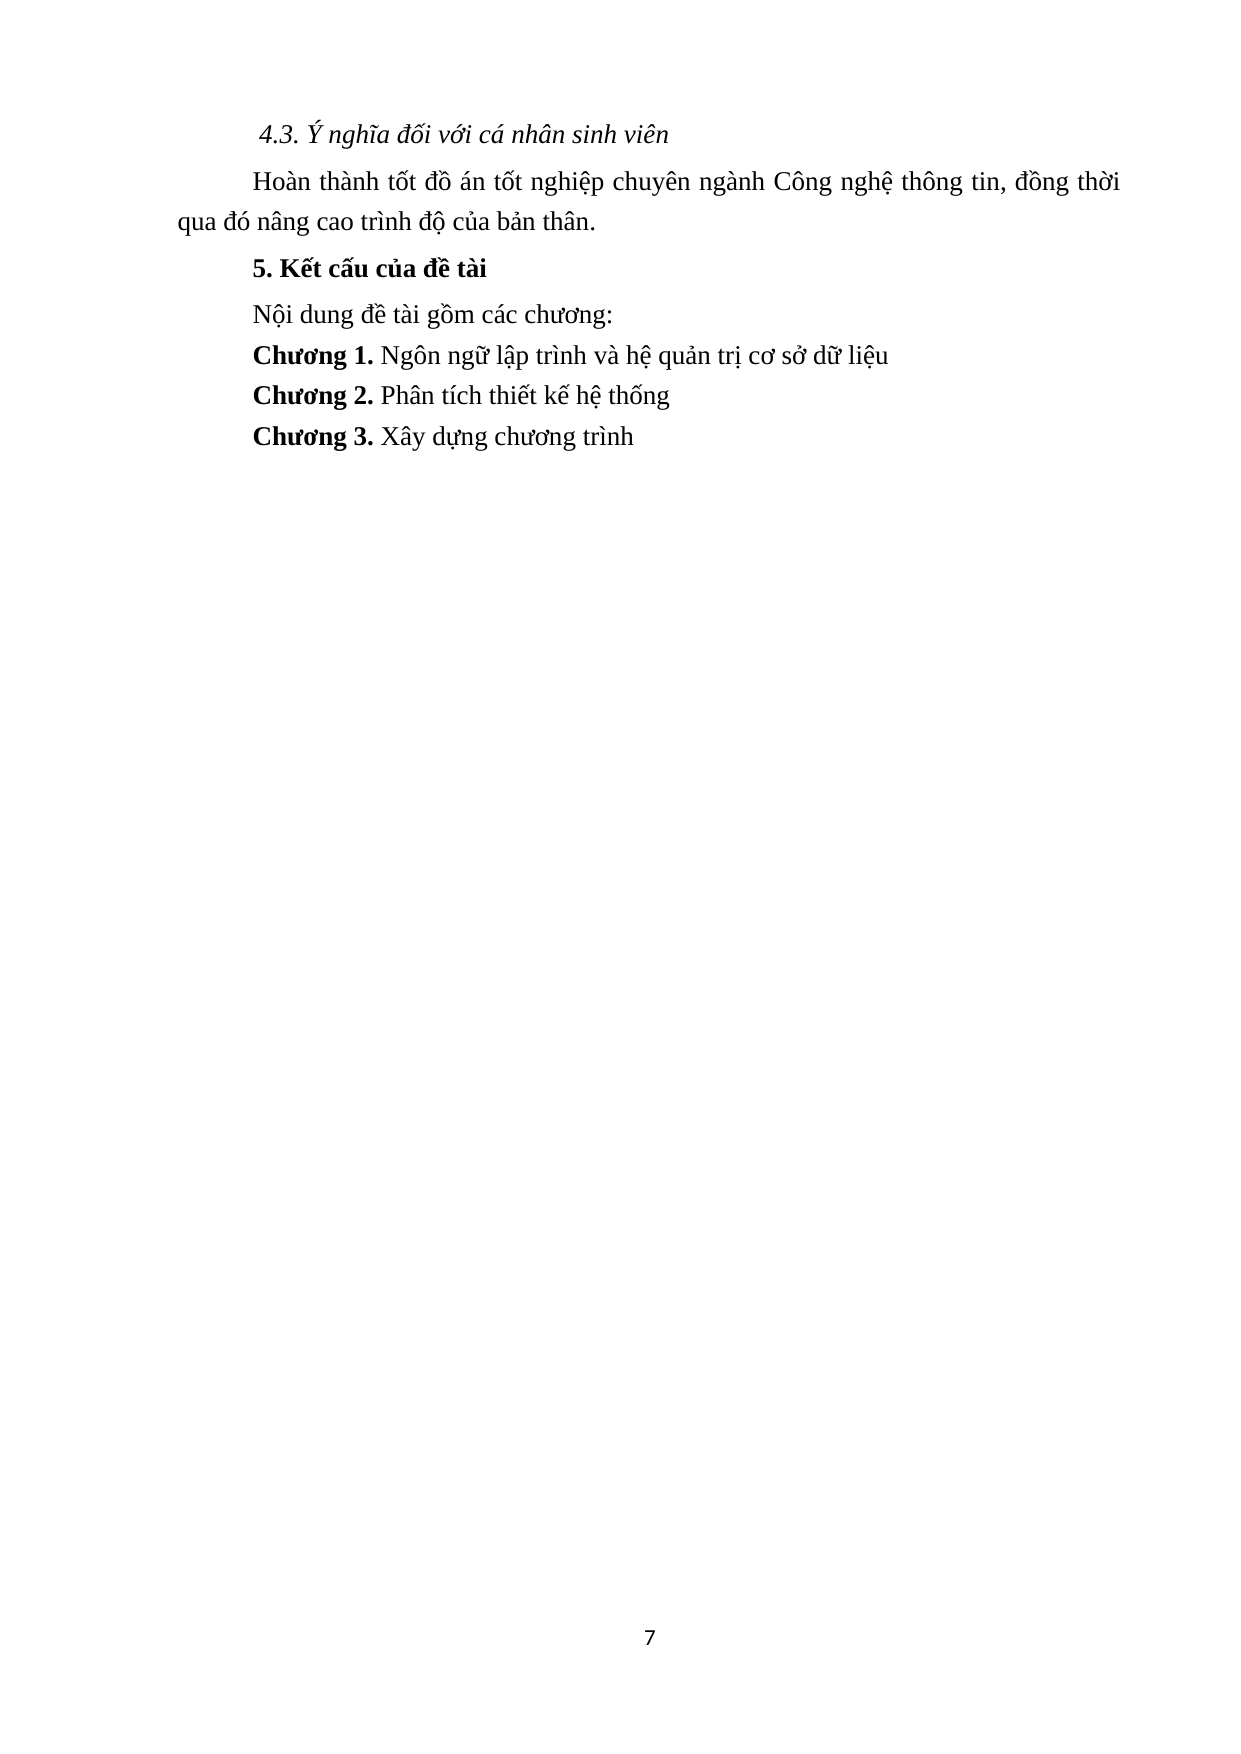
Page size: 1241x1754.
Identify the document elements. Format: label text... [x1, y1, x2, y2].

text Hoàn thành tốt đồ án tốt nghiệp chuyên ngành Công nghệ thông tin, đồng thời qua đó nâng cao trình độ của bản thân. [177, 165, 1122, 236]
text Chương 1. Ngôn ngữ lập trình và hệ quản trị cơ sở dữ liệu [177, 339, 1122, 370]
text Nội dung đề tài gồm các chương: [177, 298, 1122, 330]
subtitle 4.3. Ý nghĩa đối với cá nhân sinh viên [177, 118, 1122, 149]
text Chương 3. Xây dựng chương trình [177, 420, 1122, 451]
subtitle 5. Kết cấu của đề tài [177, 252, 1122, 283]
text Chương 2. Phân tích thiết kế hệ thống [177, 379, 1122, 411]
